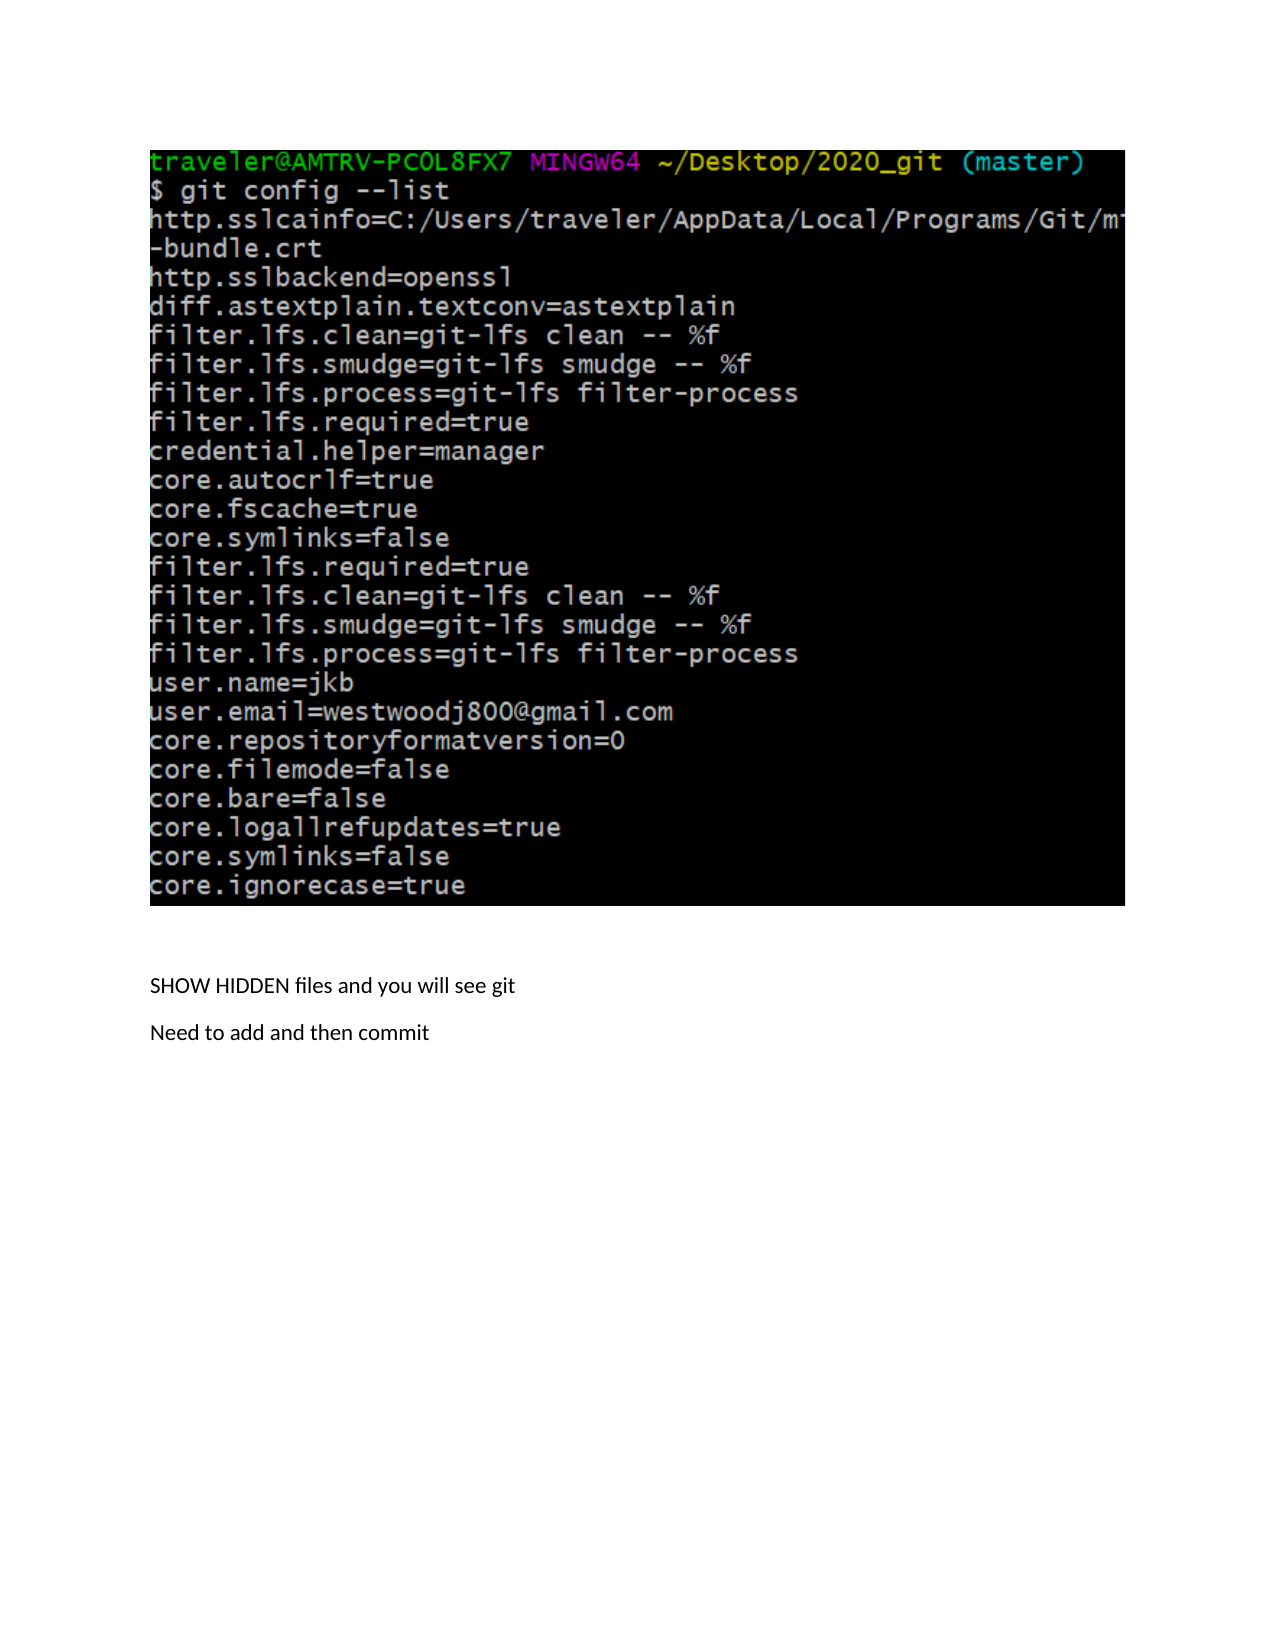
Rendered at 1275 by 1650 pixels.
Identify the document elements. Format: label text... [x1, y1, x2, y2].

text SHOW HIDDEN files and you will see git [150, 971, 1125, 999]
picture [150, 150, 1125, 906]
text Need to add and then commit [150, 1018, 1125, 1046]
